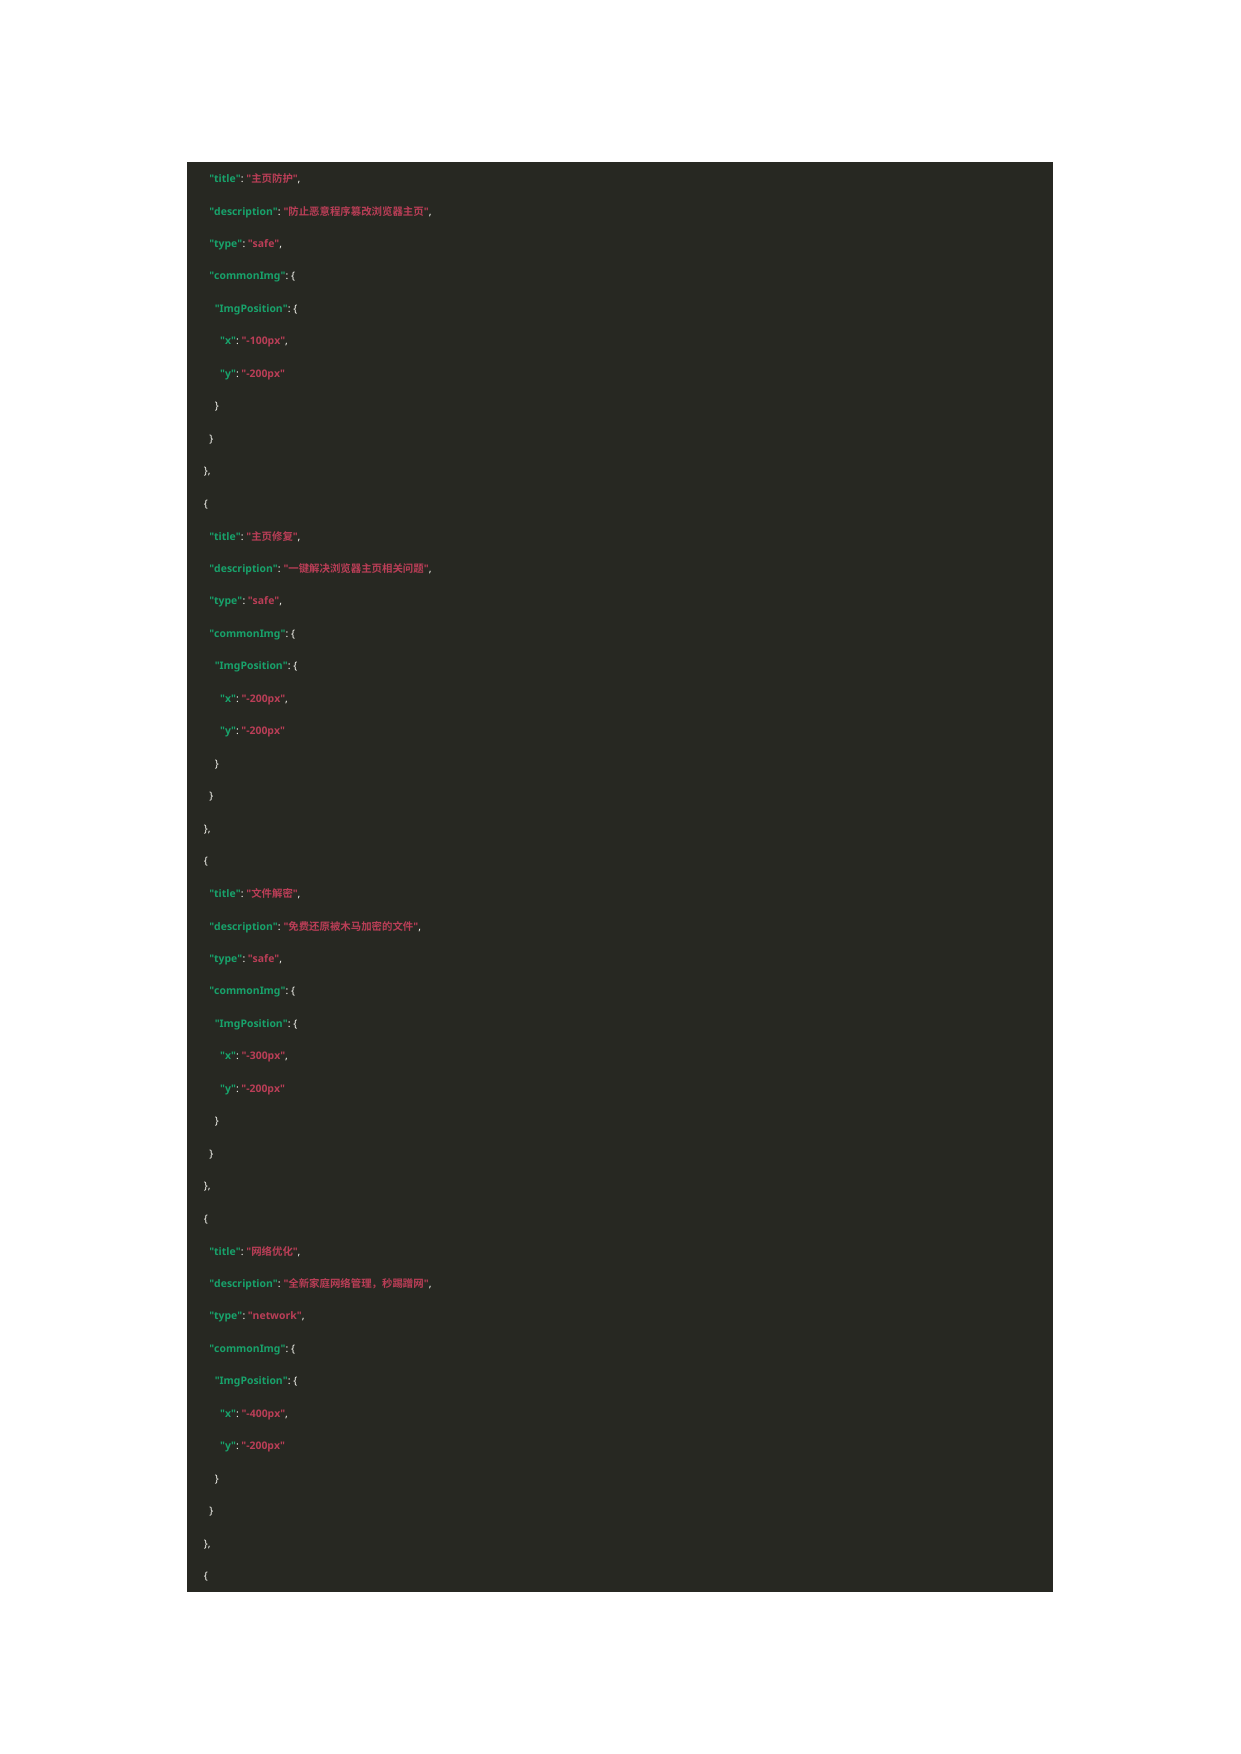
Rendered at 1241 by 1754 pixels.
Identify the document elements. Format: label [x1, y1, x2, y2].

text [187, 162, 1053, 1592]
